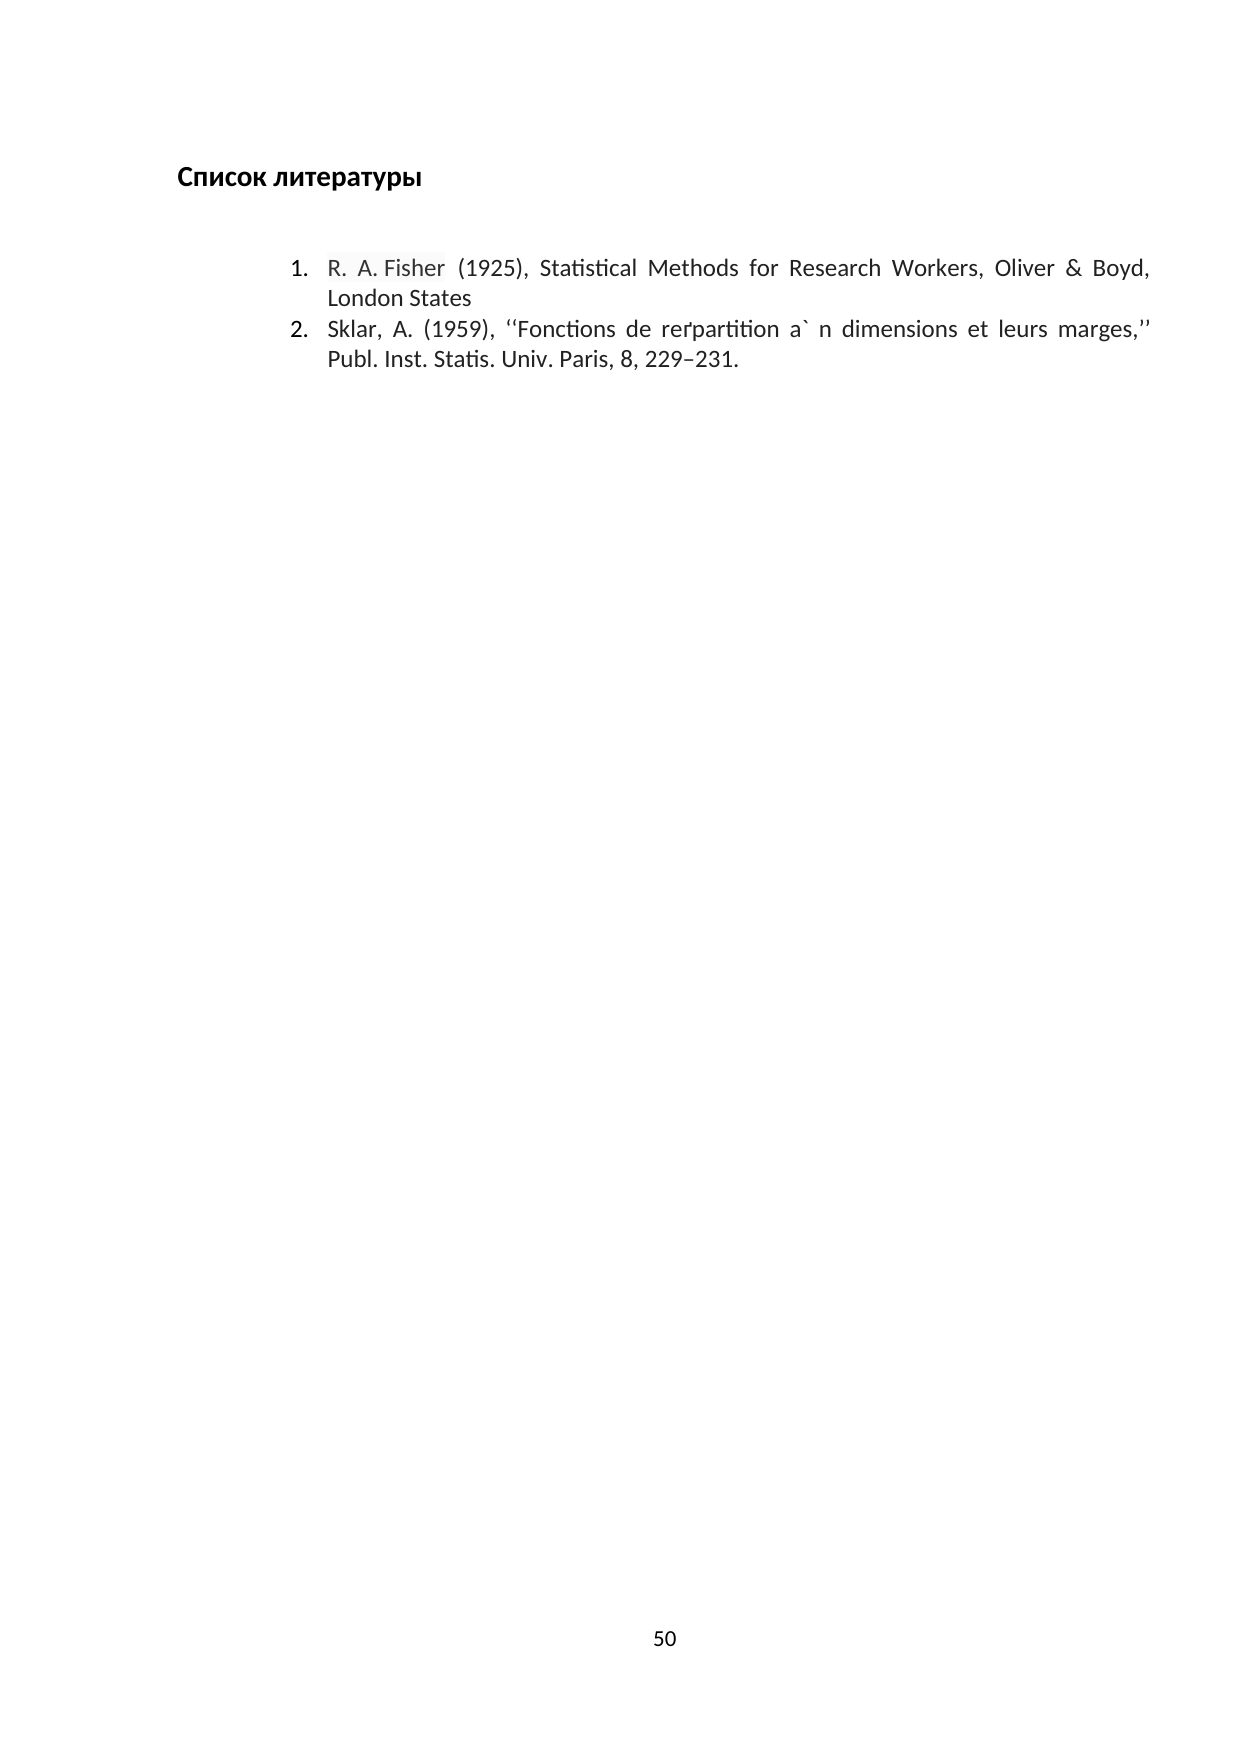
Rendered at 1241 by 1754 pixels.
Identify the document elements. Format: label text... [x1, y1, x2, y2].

list R. A. Fisher (1925), Statistical Methods for Research Workers, Oliver & Boyd, London States [290, 252, 1152, 313]
subtitle Список литературы [177, 158, 1152, 194]
list Sklar, A. (1959), ‘‘Fonctions de reґpartition a` n dimensions et leurs marges,’’ Publ. Inst. Statis. Univ. Paris, 8, 229–231. [290, 313, 1152, 374]
